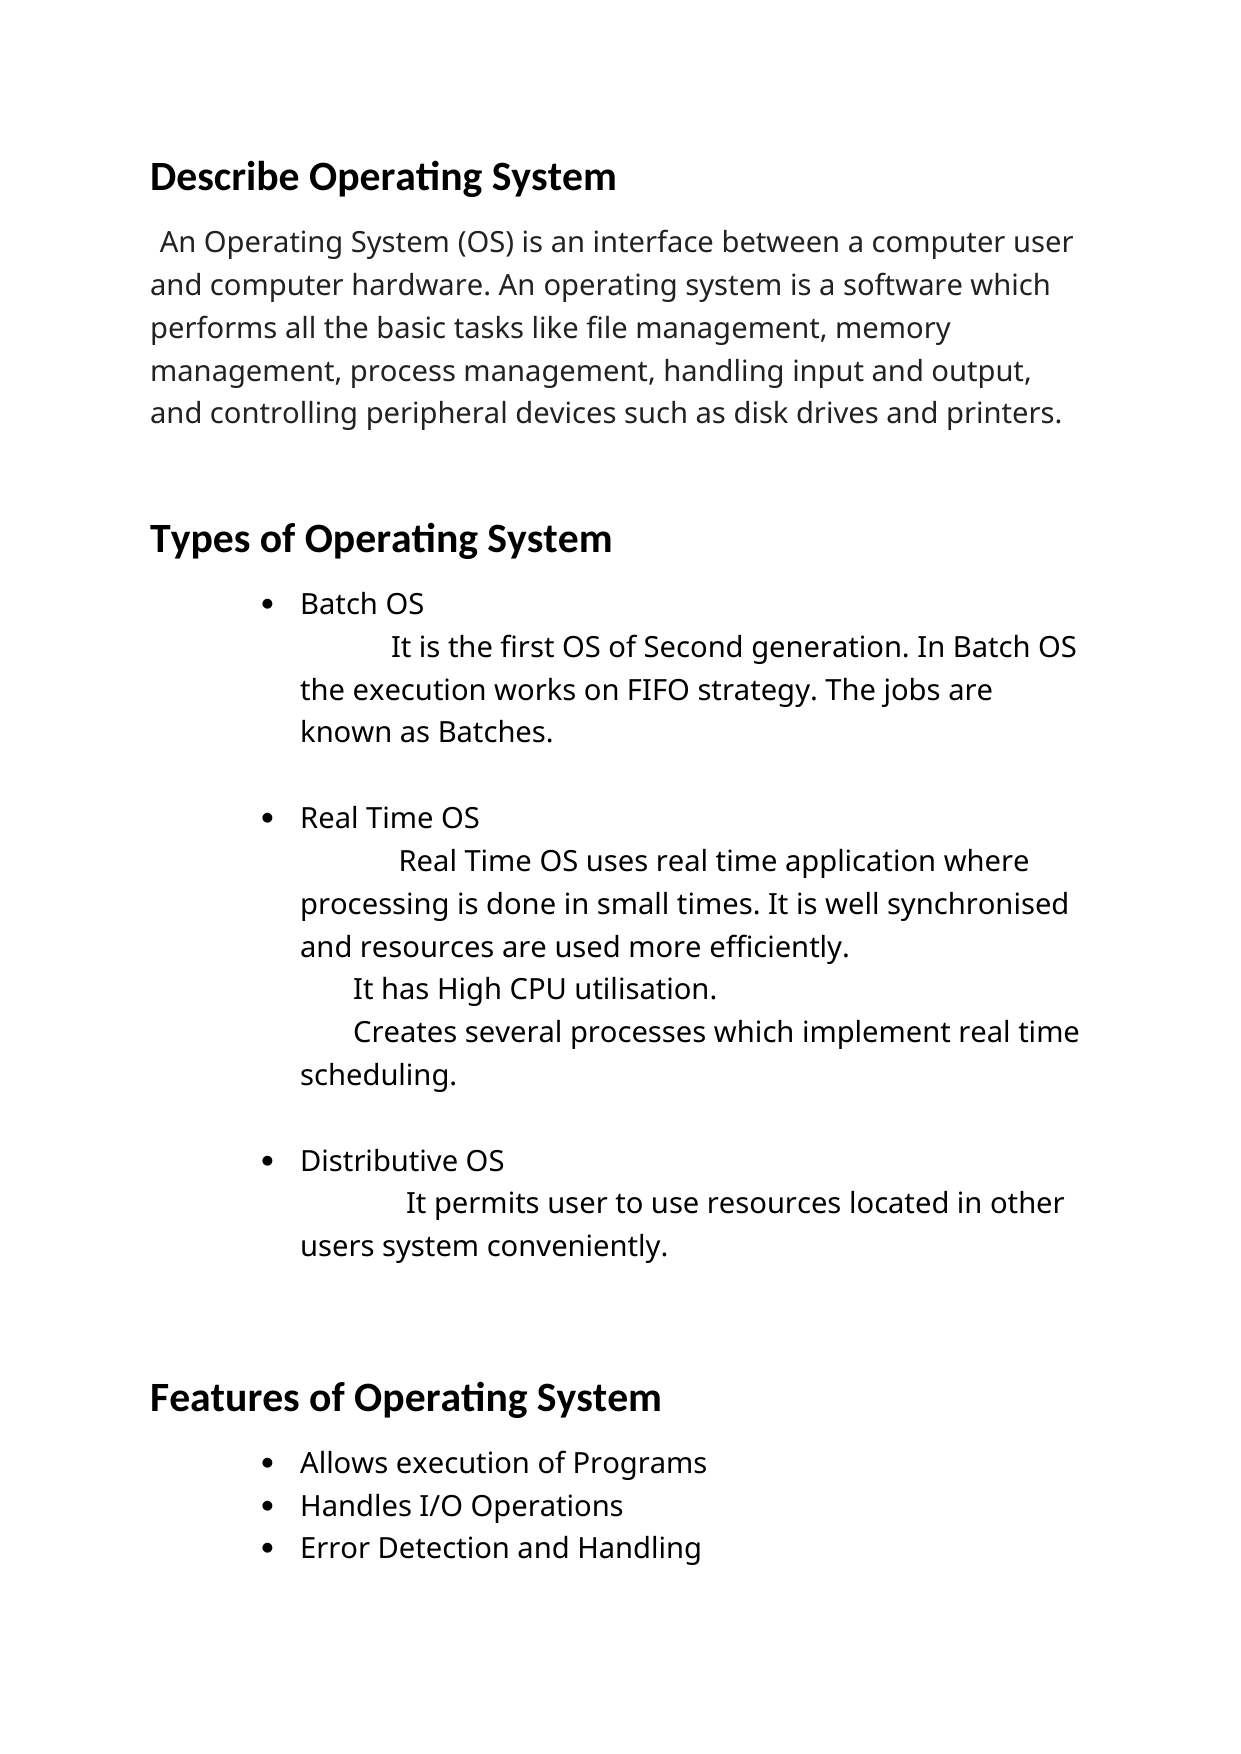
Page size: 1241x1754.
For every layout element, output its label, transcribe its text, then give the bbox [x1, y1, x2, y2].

text Features of Operating System [150, 1371, 1090, 1421]
text An Operating System (OS) is an interface between a computer user and computer hardware. An operating system is a software which performs all the basic tasks like file management, memory management, process management, handling input and output, and controlling peripheral devices such as disk drives and printers. [150, 222, 1090, 432]
list Allows execution of Programs [262, 1442, 1090, 1482]
list Batch OS [262, 583, 1090, 623]
list Real Time OS [262, 797, 1090, 837]
list It permits user to use resources located in other users system conveniently. [300, 1183, 1090, 1265]
list Creates several processes which implement real time scheduling. [300, 1011, 1090, 1094]
list It has High CPU utilisation. [300, 969, 1090, 1008]
text Describe Operating System [150, 150, 1090, 201]
list It is the first OS of Second generation. In Batch OS the execution works on FIFO strategy. The jobs are known as Batches. [300, 626, 1090, 751]
list Error Detection and Handling [262, 1528, 1090, 1567]
list Distributive OS [262, 1140, 1090, 1179]
text Types of Operating System [150, 512, 1090, 563]
list Real Time OS uses real time application where processing is done in small times. It is well synchronised and resources are used more efficiently. [300, 840, 1090, 966]
list Handles I/O Operations [262, 1485, 1090, 1525]
